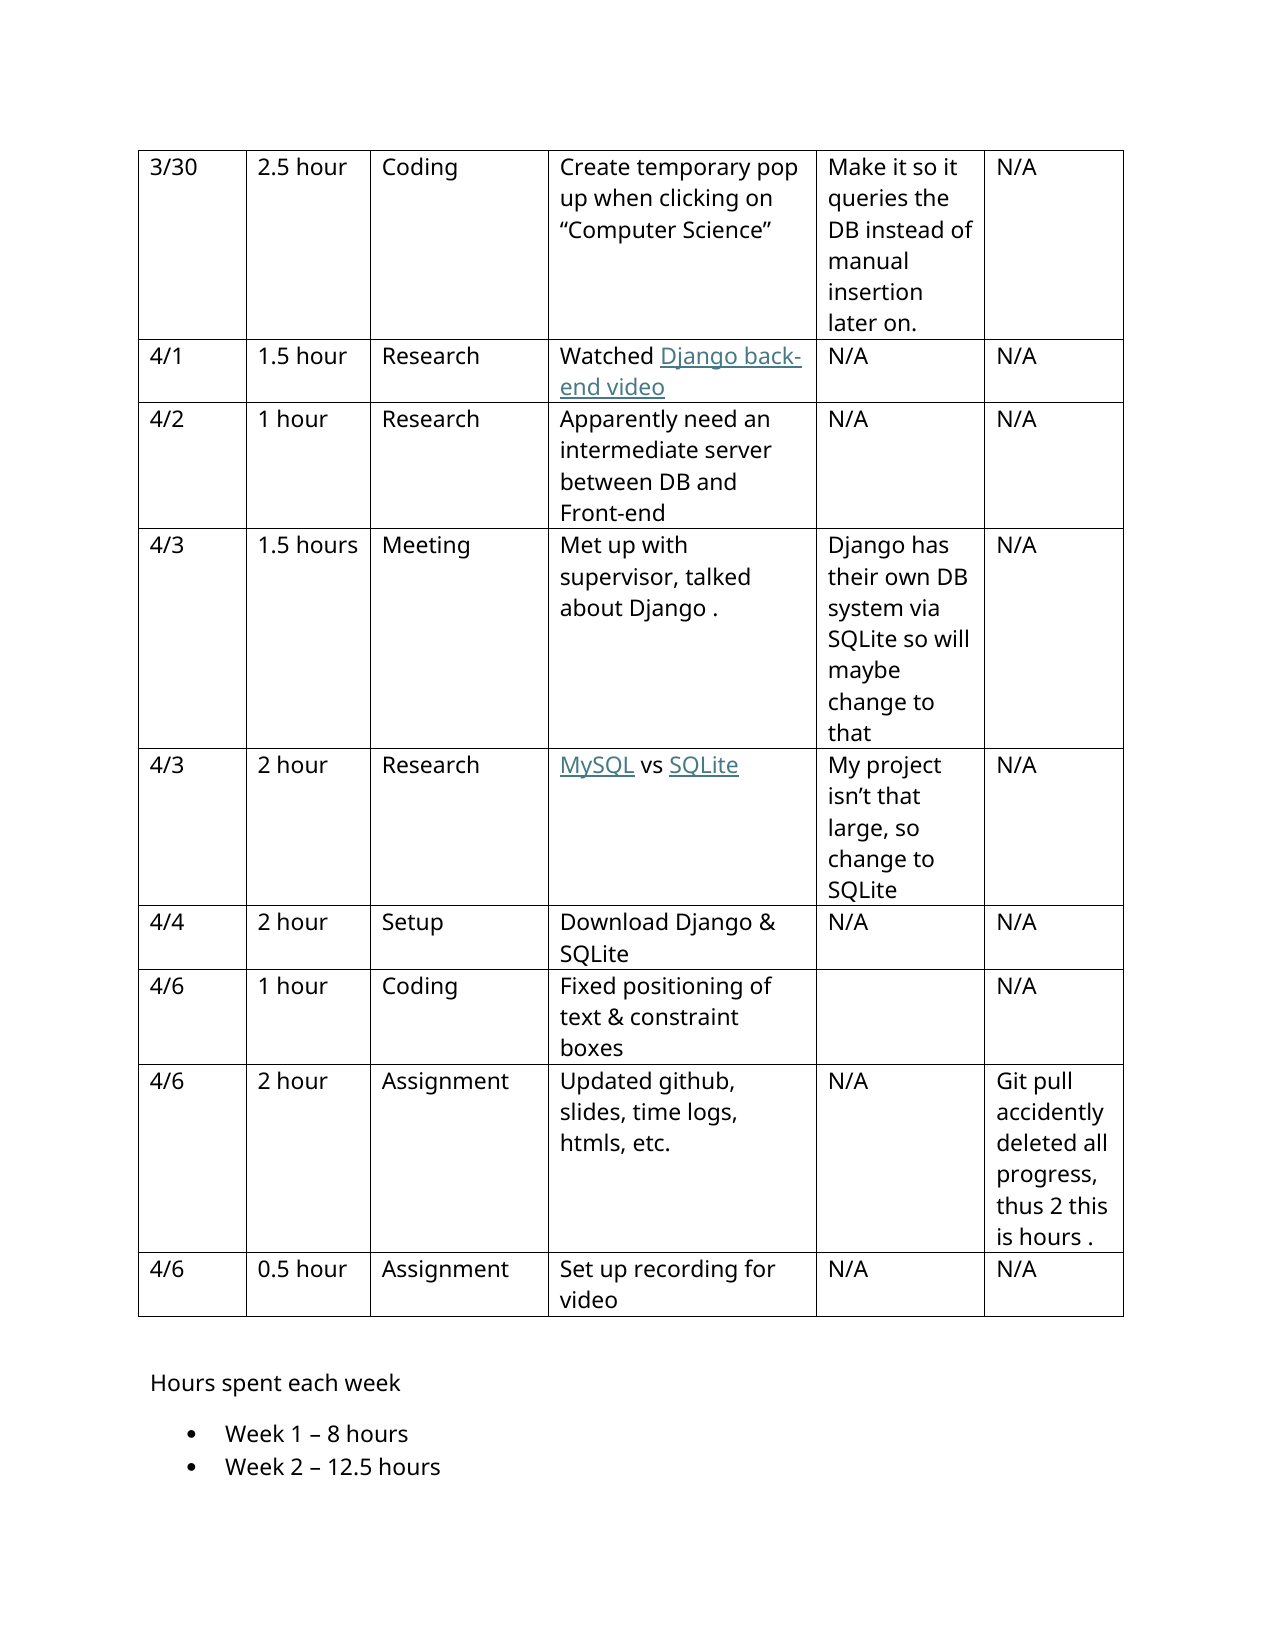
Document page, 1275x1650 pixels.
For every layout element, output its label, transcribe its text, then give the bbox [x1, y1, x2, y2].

table_cell Watched Django back-end video [549, 340, 816, 402]
table_cell 2 hour [247, 906, 370, 969]
table_cell [817, 970, 984, 1063]
table_cell MySQL vs SQLite [549, 749, 816, 905]
table_cell My project isn’t that large, so change to SQLite [817, 749, 984, 905]
table_cell Make it so it queries the DB instead of manual insertion later on. [817, 151, 984, 338]
table_cell N/A [817, 906, 984, 969]
table_cell Met up with supervisor, talked about Django . [549, 529, 816, 748]
table_cell N/A [985, 529, 1123, 748]
table_cell 4/6 [139, 1253, 246, 1316]
table_cell 4/6 [139, 970, 246, 1063]
table_cell Download Django & SQLite [549, 906, 816, 969]
table_cell Set up recording for video [549, 1253, 816, 1316]
table_cell N/A [817, 403, 984, 528]
table_cell 3/30 [139, 151, 246, 338]
table_cell 2 hour [247, 749, 370, 905]
table_cell Apparently need an intermediate server between DB and Front-end [549, 403, 816, 528]
table_cell Research [371, 749, 548, 905]
table_cell N/A [817, 340, 984, 402]
table_cell N/A [817, 1253, 984, 1316]
table_cell 1.5 hours [247, 529, 370, 748]
table_cell Setup [371, 906, 548, 969]
table_cell N/A [985, 749, 1123, 905]
table_cell Assignment [371, 1253, 548, 1316]
table_cell 4/4 [139, 906, 246, 969]
table_cell Create temporary pop up when clicking on “Computer Science” [549, 151, 816, 338]
table_cell Coding [371, 151, 548, 338]
table_cell 4/3 [139, 529, 246, 748]
table_cell N/A [985, 151, 1123, 338]
table_cell N/A [817, 1065, 984, 1252]
table_cell N/A [985, 403, 1123, 528]
table_cell 2 hour [247, 1065, 370, 1252]
table_cell N/A [985, 906, 1123, 969]
table_cell 4/1 [139, 340, 246, 402]
list Week 2 – 12.5 hours [187, 1451, 1125, 1482]
table_cell 1 hour [247, 970, 370, 1063]
table_cell Meeting [371, 529, 548, 748]
text Hours spent each week [150, 1367, 1125, 1398]
table_cell 1.5 hour [247, 340, 370, 402]
table_cell Assignment [371, 1065, 548, 1252]
table_cell Updated github, slides, time logs, htmls, etc. [549, 1065, 816, 1252]
table_cell Coding [371, 970, 548, 1063]
table_cell N/A [985, 1253, 1123, 1316]
table_cell N/A [985, 970, 1123, 1063]
table_cell 0.5 hour [247, 1253, 370, 1316]
table_cell Django has their own DB system via SQLite so will maybe change to that [817, 529, 984, 748]
table_cell 2.5 hour [247, 151, 370, 338]
table_cell Research [371, 403, 548, 528]
table_cell Git pull accidently deleted all progress, thus 2 this is hours . [985, 1065, 1123, 1252]
table_cell Research [371, 340, 548, 402]
list Week 1 – 8 hours [187, 1417, 1125, 1449]
table_cell Fixed positioning of text & constraint boxes [549, 970, 816, 1063]
table_cell 4/3 [139, 749, 246, 905]
table_cell N/A [985, 340, 1123, 402]
table_cell 4/6 [139, 1065, 246, 1252]
table_cell 4/2 [139, 403, 246, 528]
table_cell 1 hour [247, 403, 370, 528]
